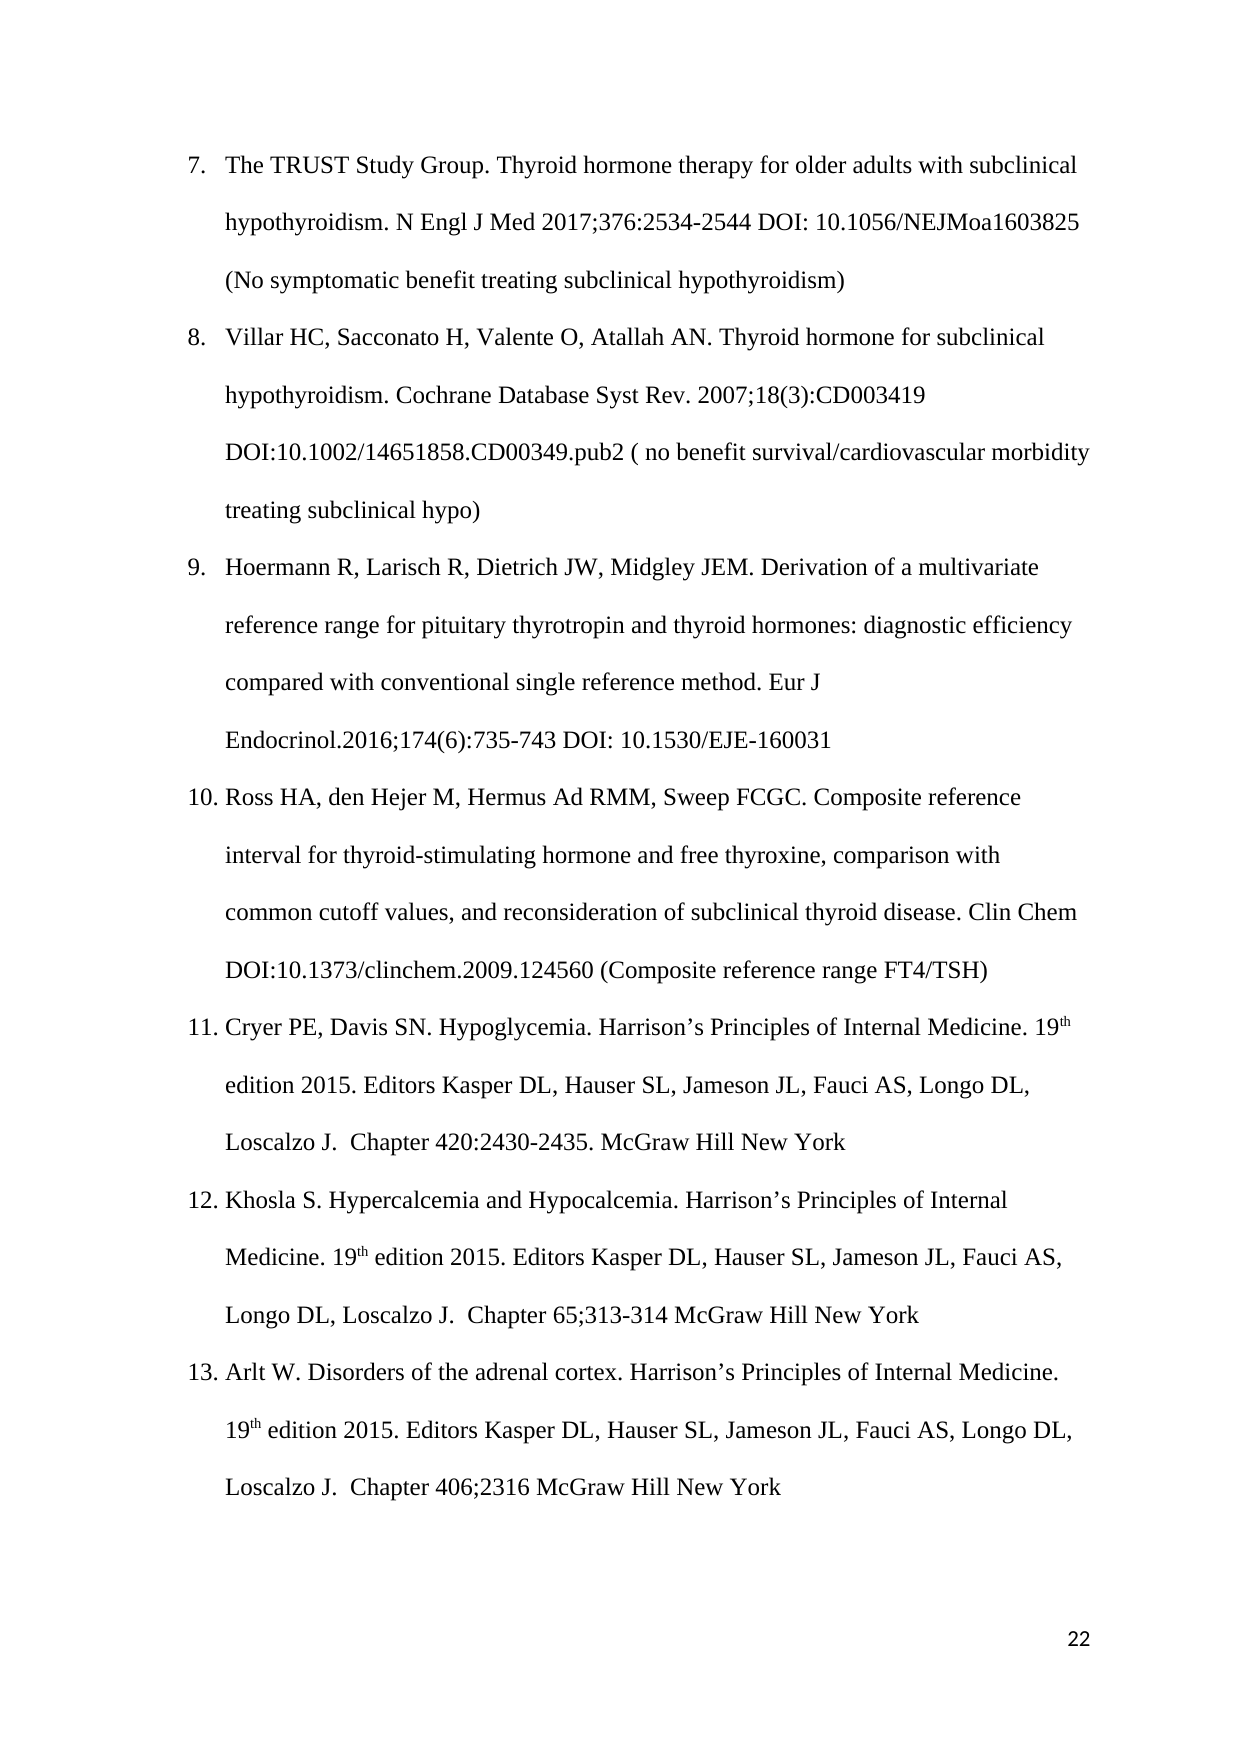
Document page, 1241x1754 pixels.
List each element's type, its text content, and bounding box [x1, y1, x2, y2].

list Villar HC, Sacconato H, Valente O, Atallah AN. Thyroid hormone for subclinical hypothyroidism. Cochrane Database Syst Rev. 2007;18(3):CD003419 DOI:10.1002/14651858.CD00349.pub2 ( no benefit survival/cardiovascular morbidity treating subclinical hypo) [187, 322, 1090, 524]
list Hoermann R, Larisch R, Dietrich JW, Midgley JEM. Derivation of a multivariate reference range for pituitary thyrotropin and thyroid hormones: diagnostic efficiency compared with conventional single reference method. Eur J Endocrinol.2016;174(6):735-743 DOI: 10.1530/EJE-160031 [187, 552, 1090, 754]
list Khosla S. Hypercalcemia and Hypocalcemia. Harrison’s Principles of Internal Medicine. 19th edition 2015. Editors Kasper DL, Hauser SL, Jameson JL, Fauci AS, Longo DL, Loscalzo J. Chapter 65;313-314 McGraw Hill New York [187, 1185, 1090, 1329]
list Arlt W. Disorders of the adrenal cortex. Harrison’s Principles of Internal Medicine. 19th edition 2015. Editors Kasper DL, Hauser SL, Jameson JL, Fauci AS, Longo DL, Loscalzo J. Chapter 406;2316 McGraw Hill New York [187, 1357, 1090, 1501]
list Cryer PE, Davis SN. Hypoglycemia. Harrison’s Principles of Internal Medicine. 19th edition 2015. Editors Kasper DL, Hauser SL, Jameson JL, Fauci AS, Longo DL, Loscalzo J. Chapter 420:2430-2435. McGraw Hill New York [187, 1012, 1090, 1156]
list The TRUST Study Group. Thyroid hormone therapy for older adults with subclinical hypothyroidism. N Engl J Med 2017;376:2534-2544 DOI: 10.1056/NEJMoa1603825 (No symptomatic benefit treating subclinical hypothyroidism) [187, 150, 1090, 294]
list Ross HA, den Hejer M, Hermus Ad RMM, Sweep FCGC. Composite reference interval for thyroid-stimulating hormone and free thyroxine, comparison with common cutoff values, and reconsideration of subclinical thyroid disease. Clin Chem DOI:10.1373/clinchem.2009.124560 (Composite reference range FT4/TSH) [187, 782, 1090, 984]
